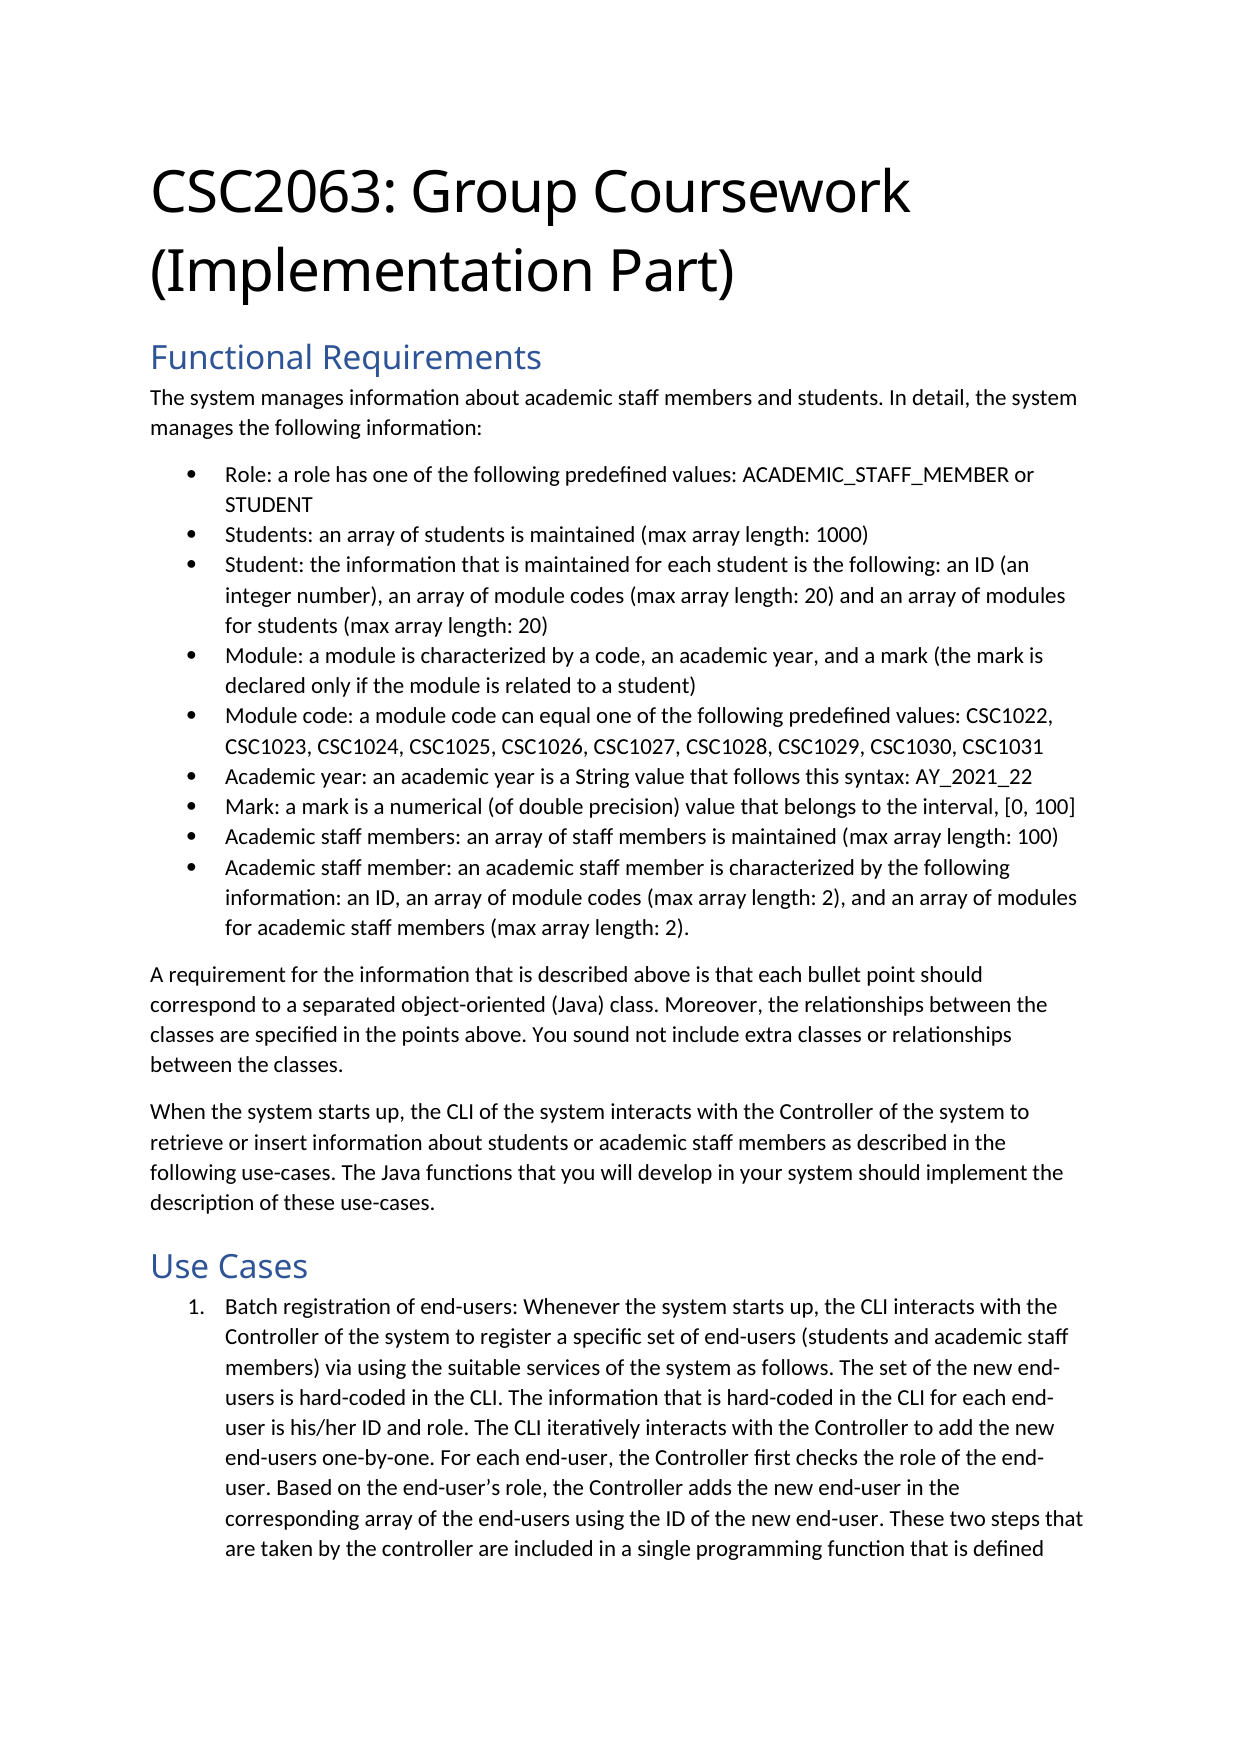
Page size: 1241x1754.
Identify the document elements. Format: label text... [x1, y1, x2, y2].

text The system manages information about academic staff members and students. In detail, the system manages the following information: [150, 383, 1090, 441]
subtitle Functional Requirements [150, 334, 1090, 379]
text When the system starts up, the CLI of the system interacts with the Controller of the system to retrieve or insert information about students or academic staff members as described in the following use-cases. The Java functions that you will develop in your system should implement the description of these use-cases. [150, 1097, 1090, 1216]
list Academic year: an academic year is a String value that follows this syntax: AY_2021_22 [187, 762, 1090, 790]
subtitle Use Cases [150, 1243, 1090, 1289]
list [187, 1292, 1090, 1562]
list Academic staff members: an array of staff members is maintained (max array length: 100) [187, 822, 1090, 851]
list Module code: a module code can equal one of the following predefined values: CSC1022, CSC1023, CSC1024, CSC1025, CSC1026, CSC1027, CSC1028, CSC1029, CSC1030, CSC1031 [187, 702, 1090, 760]
list Student: the information that is maintained for each student is the following: an ID (an integer number), an array of module codes (max array length: 20) and an array of modules for students (max array length: 20) [187, 551, 1090, 639]
list Role: a role has one of the following predefined values: ACADEMIC_STAFF_MEMBER or STUDENT [187, 460, 1090, 518]
list Module: a module is characterized by a code, an academic year, and a mark (the mark is declared only if the module is related to a student) [187, 641, 1090, 699]
text A requirement for the information that is described above is that each bullet point should correspond to a separated object-oriented (Java) class. Moreover, the relationships between the classes are specified in the points above. You sound not include extra classes or relationships between the classes. [150, 960, 1090, 1079]
list Mark: a mark is a numerical (of double precision) value that belongs to the interval, [0, 100] [187, 792, 1090, 820]
title CSC2063: Group Coursework (Implementation Part) [150, 150, 1090, 309]
list Students: an array of students is maintained (max array length: 1000) [187, 520, 1090, 548]
list Academic staff member: an academic staff member is characterized by the following information: an ID, an array of module codes (max array length: 2), and an array of modules for academic staff members (max array length: 2). [187, 853, 1090, 941]
